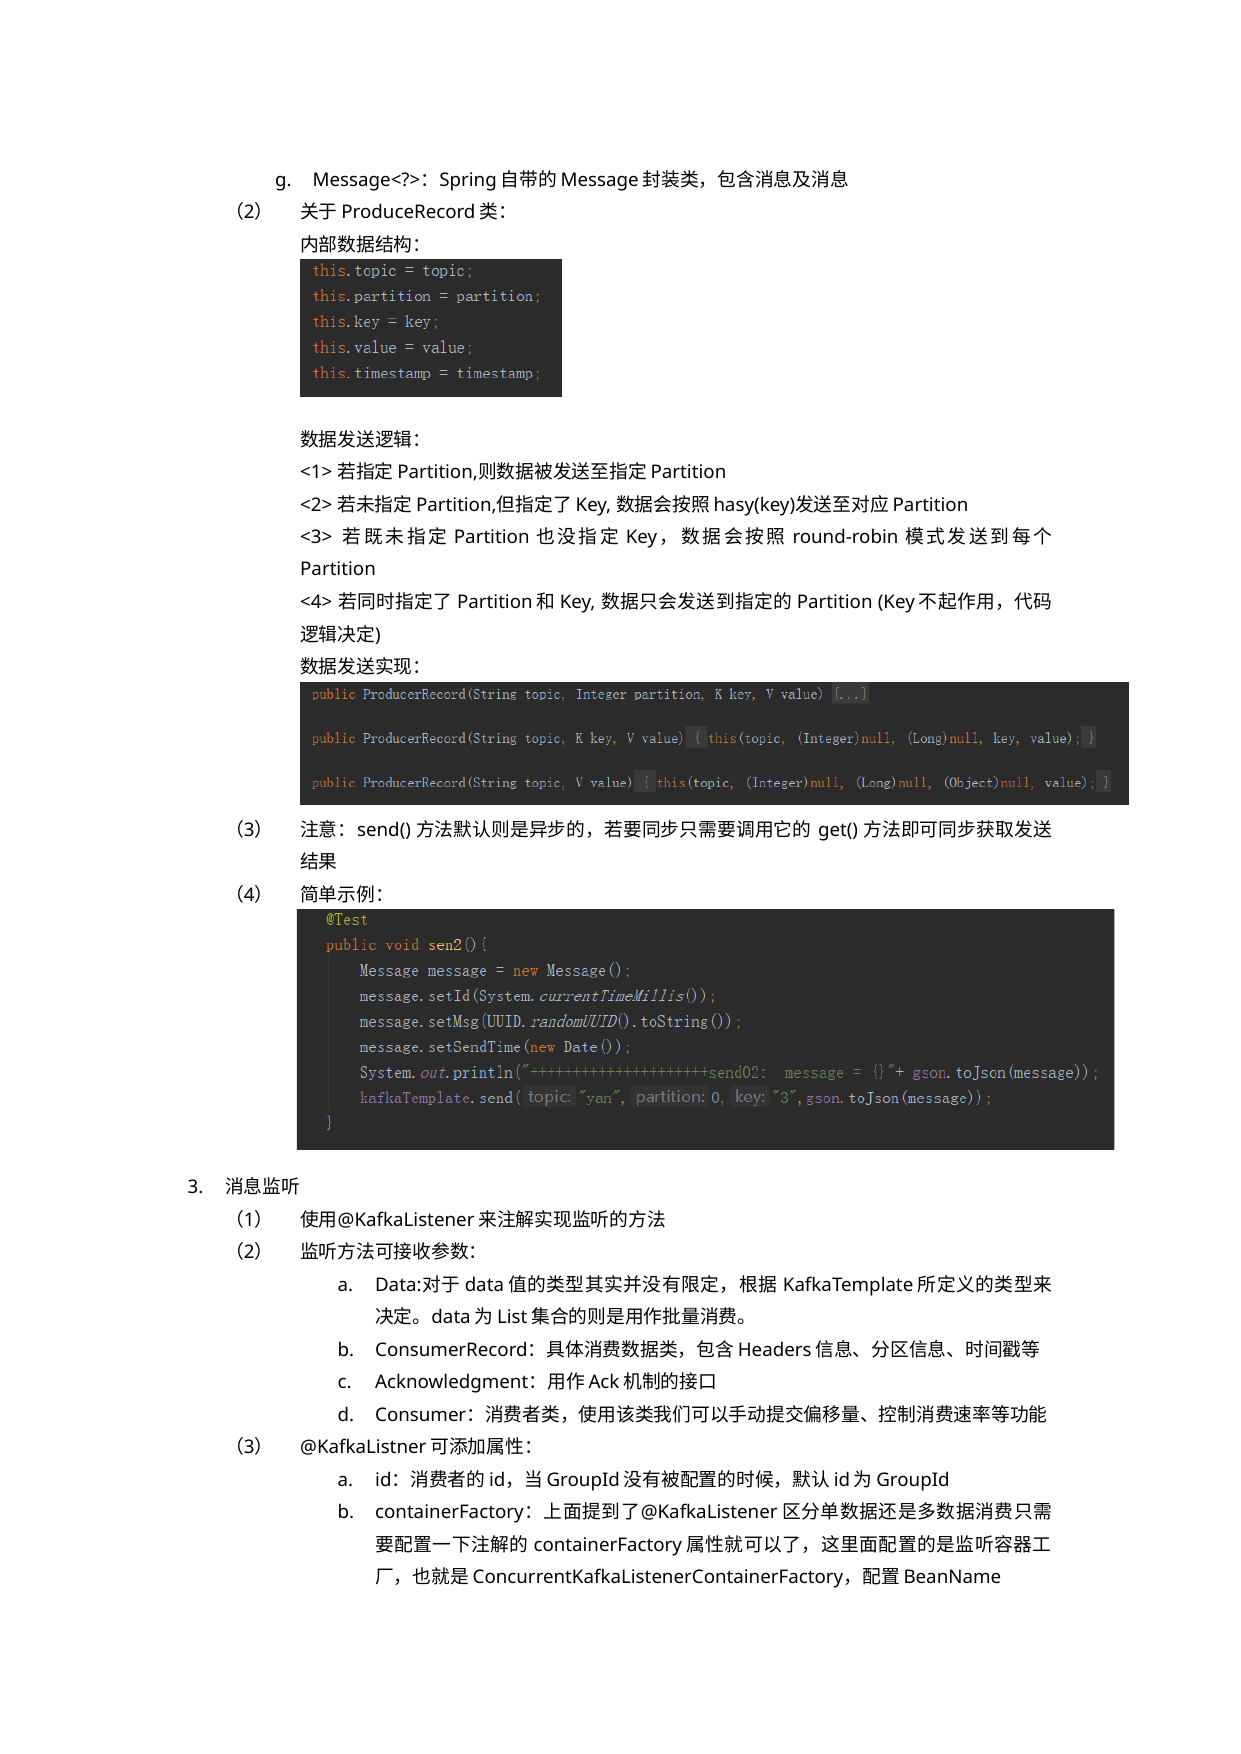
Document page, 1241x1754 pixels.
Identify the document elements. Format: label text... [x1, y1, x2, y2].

list containerFactory：上面提到了@KafkaListener区分单数据还是多数据消费只需要配置一下注解的containerFactory属性就可以了，这里面配置的是监听容器工厂，也就是ConcurrentKafkaListenerContainerFactory，配置BeanName [337, 1494, 1053, 1592]
picture [300, 259, 562, 397]
list 监听方法可接收参数： [225, 1234, 1053, 1267]
list 数据发送逻辑： [300, 422, 1053, 454]
picture [300, 682, 1129, 805]
list 使用@KafkaListener来注解实现监听的方法 [225, 1202, 1053, 1234]
list Acknowledgment：用作Ack机制的接口 [337, 1364, 1053, 1397]
list id：消费者的id，当GroupId没有被配置的时候，默认id为GroupId [337, 1462, 1053, 1494]
picture [296, 909, 1115, 1150]
list 消息监听 [187, 1169, 1053, 1202]
list 注意：send() 方法默认则是异步的，若要同步只需要调用它的 get() 方法即可同步获取发送结果 [225, 812, 1053, 877]
list ConsumerRecord：具体消费数据类，包含Headers信息、分区信息、时间戳等 [337, 1332, 1053, 1364]
list 关于ProduceRecord类： [225, 194, 1053, 227]
list Consumer：消费者类，使用该类我们可以手动提交偏移量、控制消费速率等功能 [337, 1397, 1053, 1429]
list 数据发送实现： [300, 649, 1053, 682]
list <2> 若未指定Partition,但指定了Key, 数据会按照hasy(key)发送至对应Partition [300, 487, 1053, 519]
list 内部数据结构： [300, 227, 1053, 259]
list Data:对于data值的类型其实并没有限定，根据KafkaTemplate所定义的类型来决定。data为List集合的则是用作批量消费。 [337, 1267, 1053, 1332]
list @KafkaListner可添加属性： [225, 1429, 1053, 1462]
list Message<?>：Spring自带的Message封装类，包含消息及消息 [275, 162, 1053, 194]
list 简单示例： [225, 877, 1053, 909]
list <1> 若指定Partition,则数据被发送至指定Partition [300, 454, 1053, 487]
list <3> 若既未指定Partition也没指定Key，数据会按照round-robin模式发送到每个Partition [300, 519, 1053, 584]
list <4> 若同时指定了Partition和Key, 数据只会发送到指定的Partition (Key不起作用，代码逻辑决定) [300, 584, 1053, 649]
